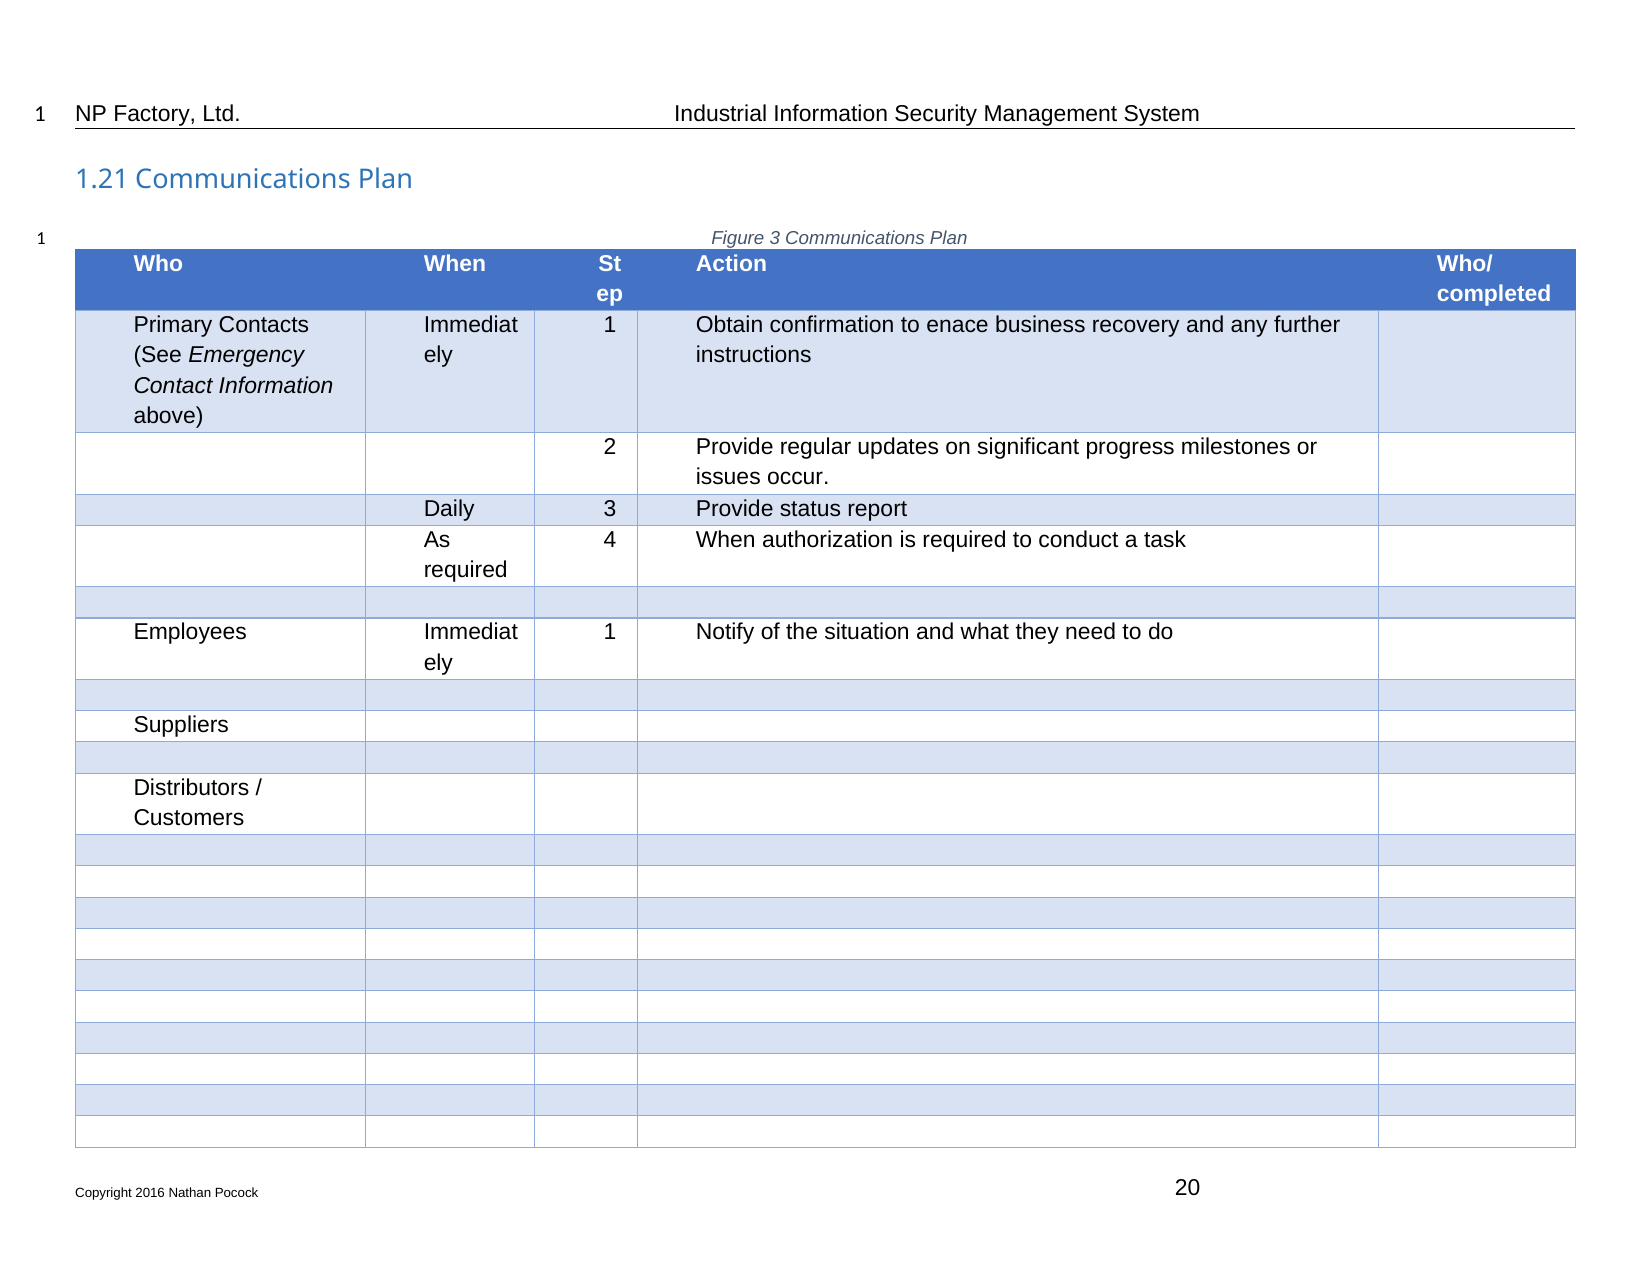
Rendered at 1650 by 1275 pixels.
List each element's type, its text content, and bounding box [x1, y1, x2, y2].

table_cell As required [366, 526, 534, 586]
table_cell 1 [535, 311, 637, 432]
table_cell [1379, 991, 1575, 1022]
table_cell [1379, 1116, 1575, 1147]
table_cell [76, 960, 365, 990]
table_cell [1379, 1054, 1575, 1084]
table_cell [76, 495, 365, 525]
table_cell [1379, 1085, 1575, 1115]
table_cell 4 [535, 526, 637, 586]
table_cell [638, 991, 1378, 1022]
table_cell [1379, 680, 1575, 710]
table_cell [1379, 311, 1575, 432]
table_cell [638, 742, 1378, 773]
table_cell [366, 711, 534, 741]
table_cell Employees [76, 619, 365, 679]
table_cell [535, 835, 637, 865]
table_cell [366, 866, 534, 897]
table_cell Provide regular updates on significant progress milestones or issues occur. [638, 433, 1378, 493]
table_cell [1379, 929, 1575, 959]
table_cell [76, 1023, 365, 1053]
table_cell [366, 1085, 534, 1115]
table_cell [638, 835, 1378, 865]
table_cell [76, 433, 365, 493]
table_cell [1379, 866, 1575, 897]
table_cell [366, 742, 534, 773]
table_cell [535, 866, 637, 897]
table_cell 3 [535, 495, 637, 525]
table_cell [366, 929, 534, 959]
table_cell [76, 587, 365, 617]
table_cell [535, 1054, 637, 1084]
table_cell Immediately [366, 619, 534, 679]
table_cell [1379, 835, 1575, 865]
table_cell [535, 742, 637, 773]
table_cell [1379, 898, 1575, 928]
table_header Who [76, 250, 365, 310]
table_cell [638, 960, 1378, 990]
table_cell [76, 1116, 365, 1147]
table_cell [638, 929, 1378, 959]
table_cell [366, 960, 534, 990]
table_cell [1379, 1023, 1575, 1053]
table_cell [535, 774, 637, 834]
table_cell [638, 1085, 1378, 1115]
table_cell [535, 1023, 637, 1053]
table_cell [1379, 960, 1575, 990]
table_cell [76, 1054, 365, 1084]
table_cell [535, 898, 637, 928]
table_header Step [535, 250, 637, 310]
table_cell [535, 991, 637, 1022]
table_header When [366, 250, 534, 310]
table_cell [76, 866, 365, 897]
table_cell [366, 1023, 534, 1053]
table_cell [366, 774, 534, 834]
table_cell [76, 526, 365, 586]
table_cell [76, 742, 365, 773]
table_cell [366, 835, 534, 865]
table_cell [535, 587, 637, 617]
table_cell [76, 898, 365, 928]
table_cell [366, 680, 534, 710]
table_cell Obtain confirmation to enace business recovery and any further instructions [638, 311, 1378, 432]
table_cell Provide status report [638, 495, 1378, 525]
table_cell [1379, 433, 1575, 493]
table_cell [535, 711, 637, 741]
table_cell [1379, 495, 1575, 525]
table_cell [1379, 587, 1575, 617]
table_cell [535, 929, 637, 959]
table_cell [1379, 774, 1575, 834]
text Figure 3 Communications Plan [75, 227, 1575, 249]
table_cell [535, 1116, 637, 1147]
table_cell [76, 929, 365, 959]
table_cell [638, 774, 1378, 834]
table_cell [1379, 619, 1575, 679]
table_cell [76, 1085, 365, 1115]
table_cell [638, 1116, 1378, 1147]
table_cell 1 [535, 619, 637, 679]
table_cell [76, 835, 365, 865]
table_cell [366, 1054, 534, 1084]
table_cell [638, 898, 1378, 928]
table_cell [1379, 711, 1575, 741]
table_cell [1379, 742, 1575, 773]
table_cell [366, 587, 534, 617]
table_cell Daily [366, 495, 534, 525]
table_cell [76, 680, 365, 710]
table_cell [638, 711, 1378, 741]
table_cell Suppliers [76, 711, 365, 741]
table_cell [535, 960, 637, 990]
table_cell [366, 1116, 534, 1147]
table_cell Primary Contacts (See Emergency Contact Information on page 8) [76, 311, 365, 432]
table_cell [366, 991, 534, 1022]
table_cell [366, 898, 534, 928]
table_cell Notify of the situation and what they need to do [638, 619, 1378, 679]
table_cell [638, 680, 1378, 710]
table_cell 2 [535, 433, 637, 493]
table_header Action [638, 250, 1378, 310]
table_cell Immediately [366, 311, 534, 432]
table_cell [638, 1023, 1378, 1053]
table_cell [76, 991, 365, 1022]
table_cell When authorization is required to conduct a task [638, 526, 1378, 586]
table_cell Distributors / Customers [76, 774, 365, 834]
table_cell [535, 680, 637, 710]
subtitle Communications Plan [75, 159, 1575, 196]
table_cell [638, 587, 1378, 617]
table_cell [366, 433, 534, 493]
table_header Who/completed [1379, 250, 1575, 310]
table_cell [535, 1085, 637, 1115]
table_cell [638, 1054, 1378, 1084]
table_cell [1379, 526, 1575, 586]
table_cell [638, 866, 1378, 897]
